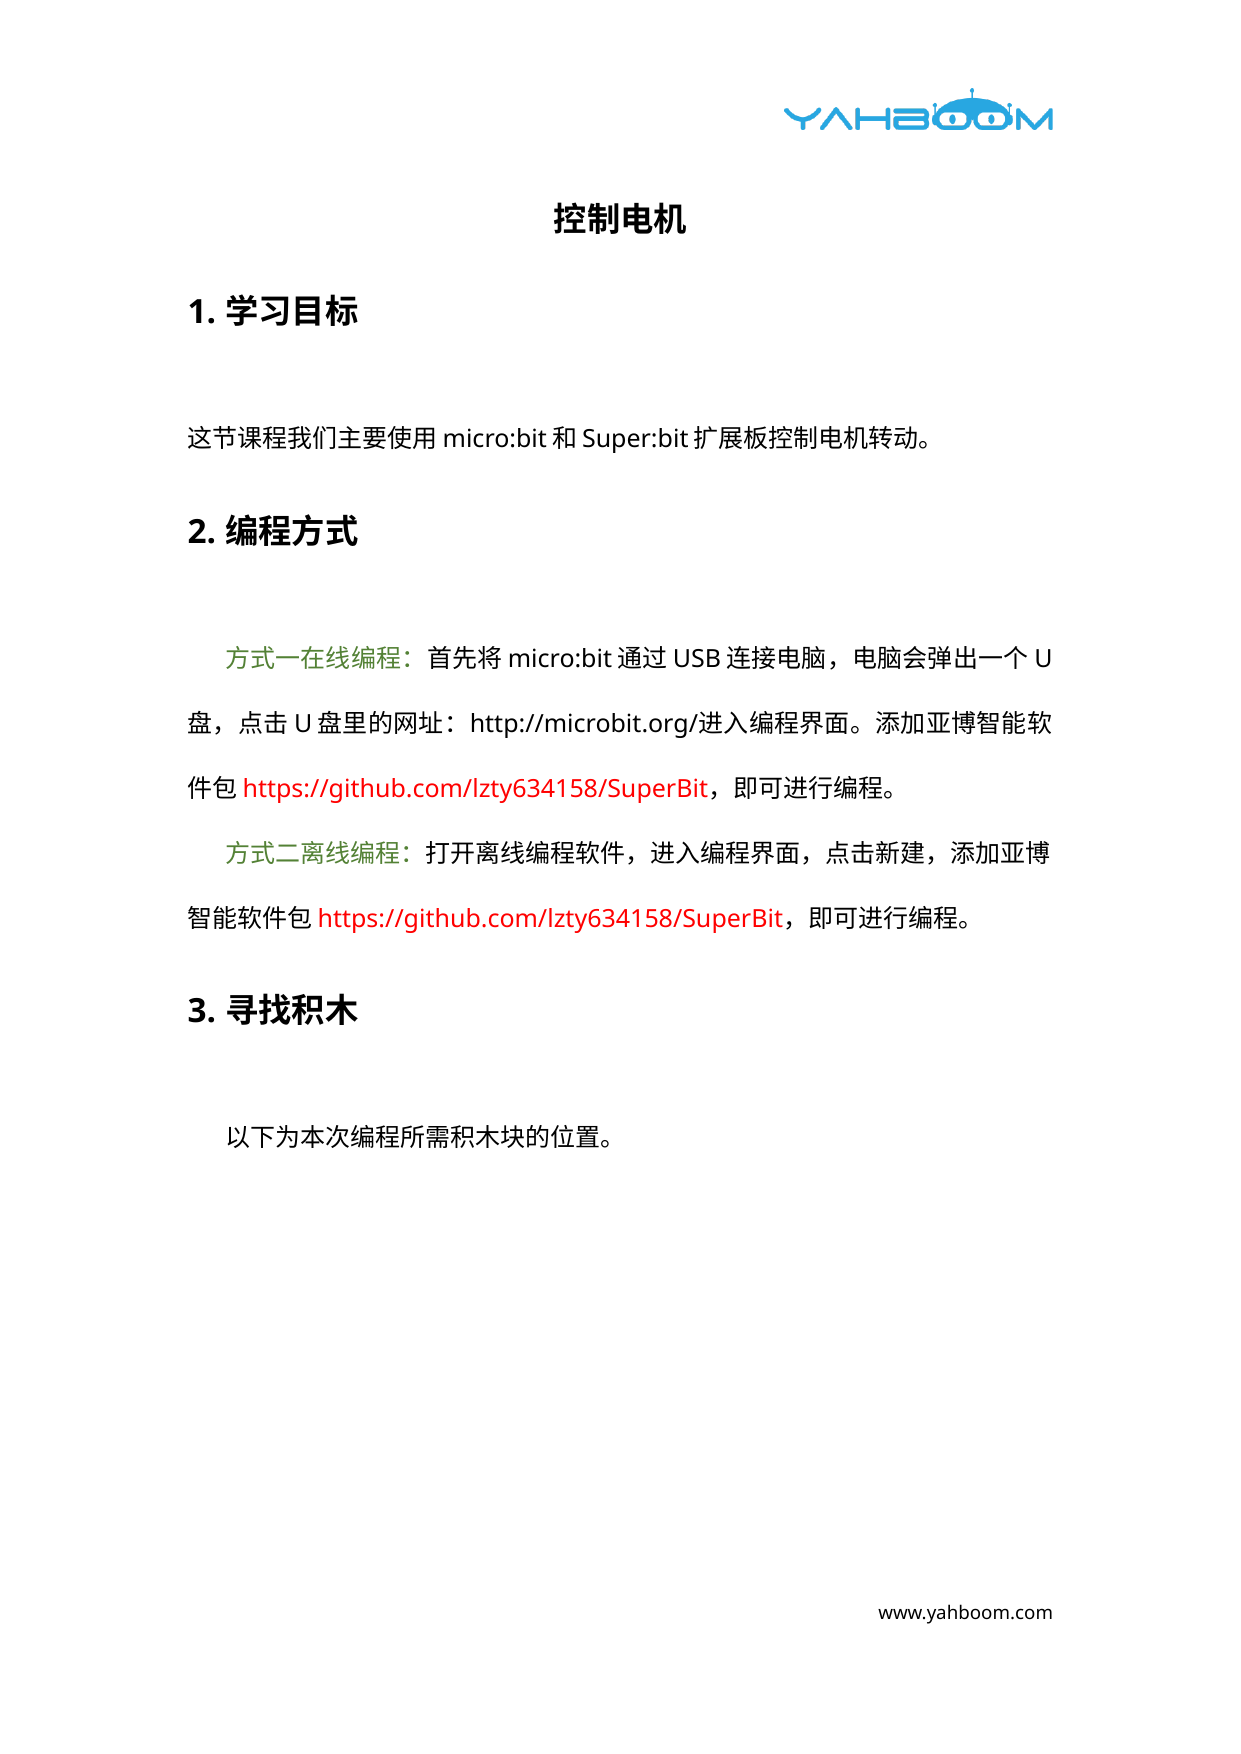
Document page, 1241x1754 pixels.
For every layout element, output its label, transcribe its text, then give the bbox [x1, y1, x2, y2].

title 控制电机 [187, 185, 1053, 250]
picture [784, 88, 1053, 130]
text 以下为本次编程所需积木块的位置。 [225, 1103, 1053, 1168]
text 方式二离线编程：打开离线编程软件，进入编程界面，点击新建，添加亚博智能软件包https://github.com/lzty634158/SuperBit，即可进行编程。 [187, 819, 1053, 949]
text 这节课程我们主要使用micro:bit和Super:bit扩展板控制电机转动。 [187, 404, 1053, 469]
subtitle 编程方式 [187, 496, 1053, 561]
subtitle 学习目标 [187, 277, 1053, 342]
text 方式一在线编程：首先将micro:bit通过USB连接电脑，电脑会弹出一个U盘，点击U盘里的网址：http://microbit.org/进入编程界面。添加亚博智能软件包https://github.com/lzty634158/SuperBit，即可进行编程。 [187, 624, 1053, 819]
subtitle 寻找积木 [187, 976, 1053, 1041]
